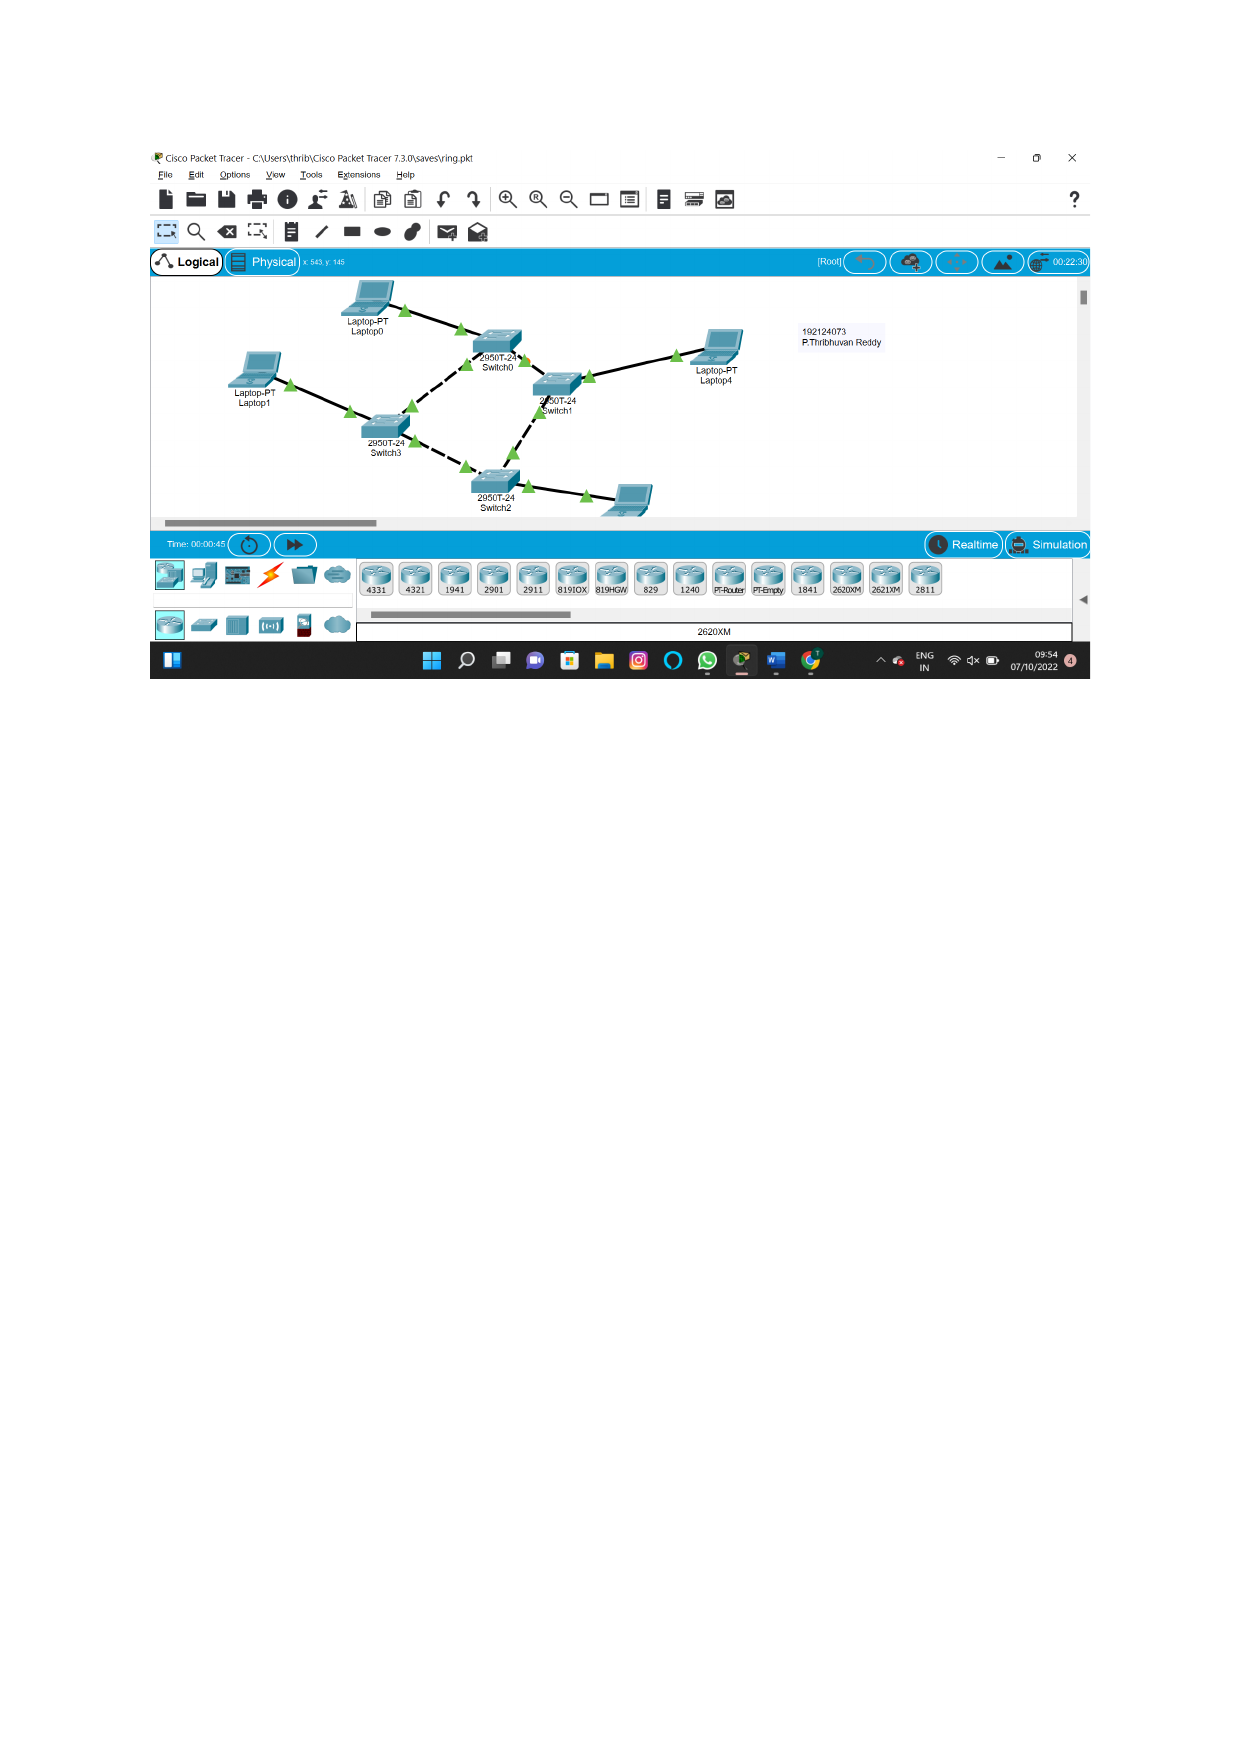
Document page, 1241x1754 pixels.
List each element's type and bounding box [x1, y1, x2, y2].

picture [150, 557, 1091, 679]
picture [1012, 537, 1025, 553]
picture [150, 150, 1091, 532]
picture [902, 254, 920, 271]
picture [995, 262, 1010, 269]
picture [929, 536, 947, 554]
picture [857, 256, 869, 261]
picture [1031, 268, 1040, 273]
picture [288, 541, 301, 549]
